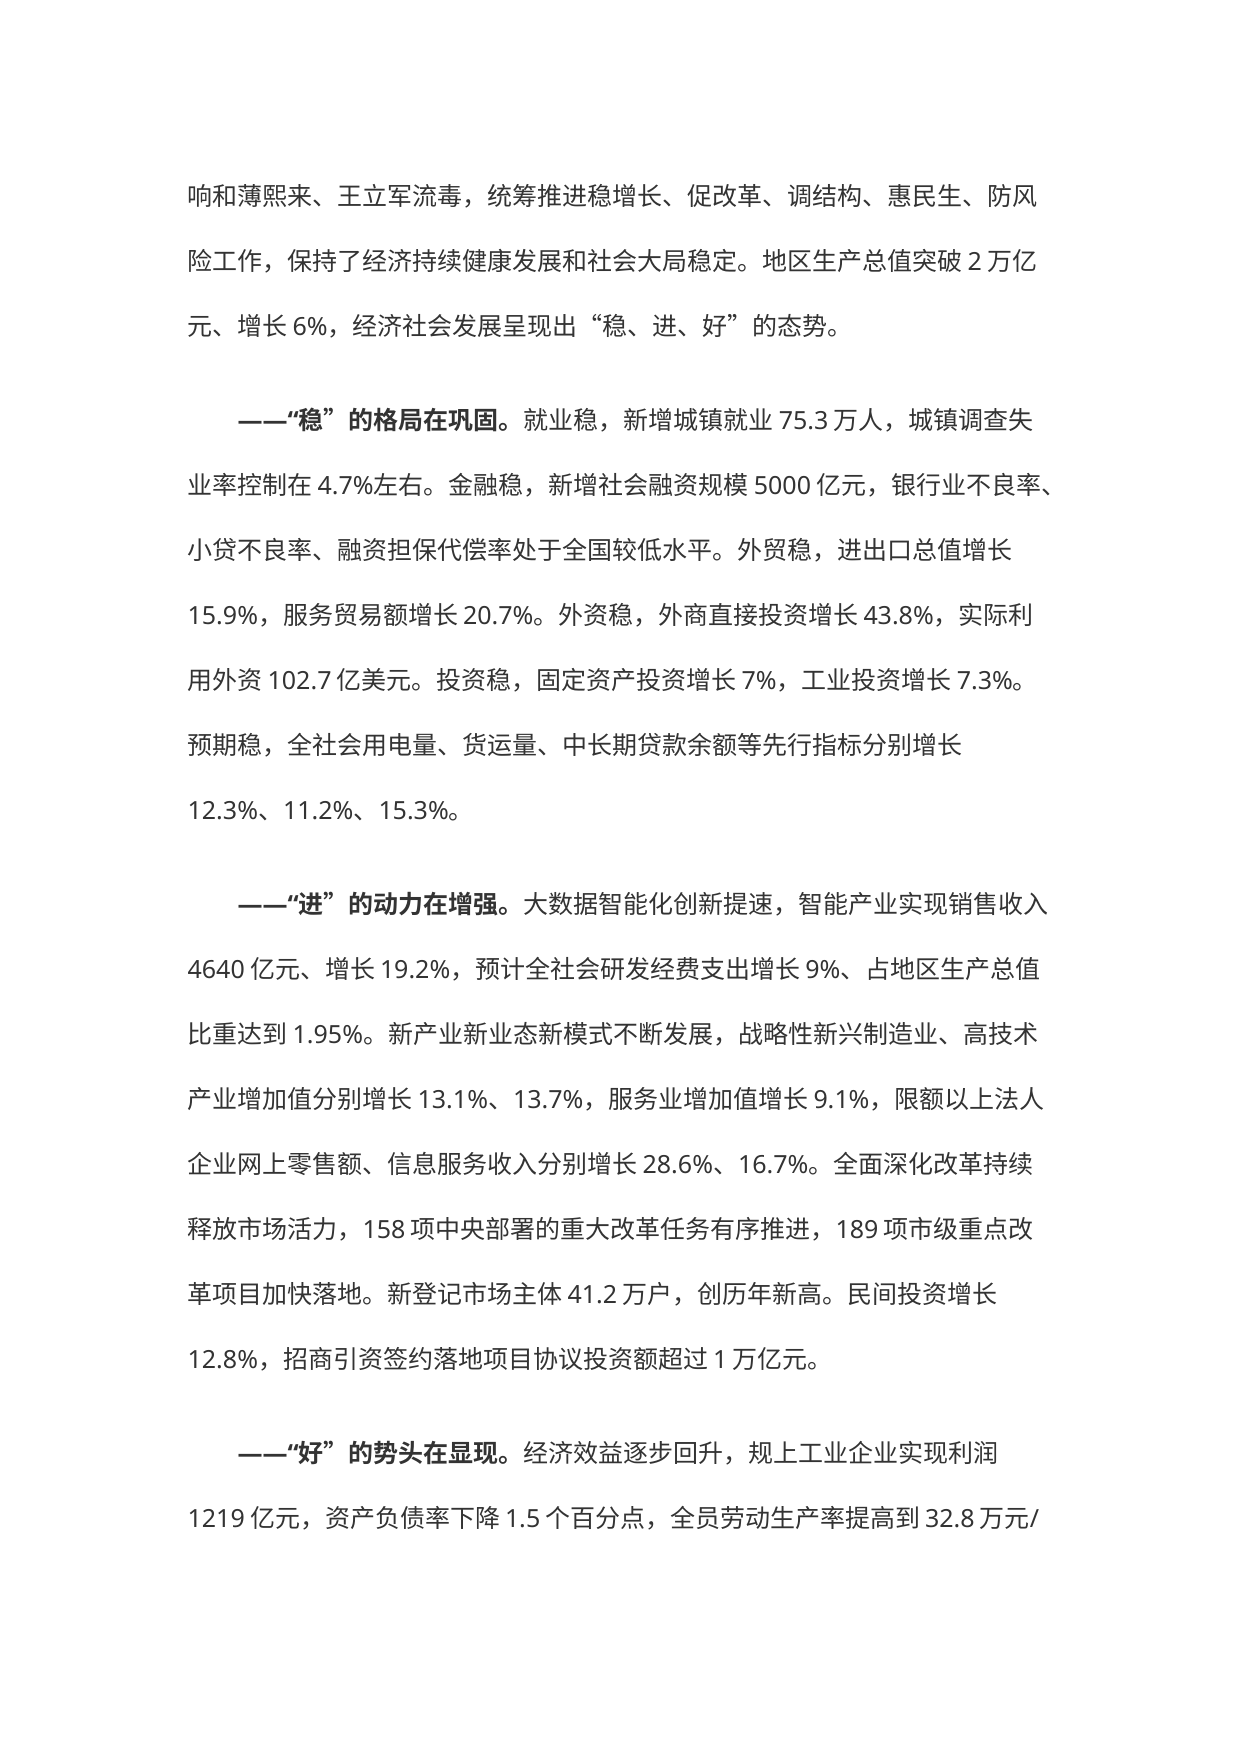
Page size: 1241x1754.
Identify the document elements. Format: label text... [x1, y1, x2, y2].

text ——“进”的动力在增强。大数据智能化创新提速，智能产业实现销售收入4640亿元、增长19.2%，预计全社会研发经费支出增长9%、占地区生产总值比重达到1.95%。新产业新业态新模式不断发展，战略性新兴制造业、高技术产业增加值分别增长13.1%、13.7%，服务业增加值增长9.1%，限额以上法人企业网上零售额、信息服务收入分别增长28.6%、16.7%。全面深化改革持续释放市场活力，158项中央部署的重大改革任务有序推进，189项市级重点改革项目加快落地。新登记市场主体41.2万户，创历年新高。民间投资增长12.8%，招商引资签约落地项目协议投资额超过1万亿元。 [187, 870, 1053, 1390]
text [187, 1419, 1053, 1549]
text ——“稳”的格局在巩固。就业稳，新增城镇就业75.3万人，城镇调查失业率控制在4.7%左右。金融稳，新增社会融资规模5000亿元，银行业不良率、小贷不良率、融资担保代偿率处于全国较低水平。外贸稳，进出口总值增长15.9%，服务贸易额增长20.7%。外资稳，外商直接投资增长43.8%，实际利用外资102.7亿美元。投资稳，固定资产投资增长7%，工业投资增长7.3%。预期稳，全社会用电量、货运量、中长期贷款余额等先行指标分别增长12.3%、11.2%、15.3%。 [187, 386, 1053, 841]
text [187, 162, 1053, 357]
